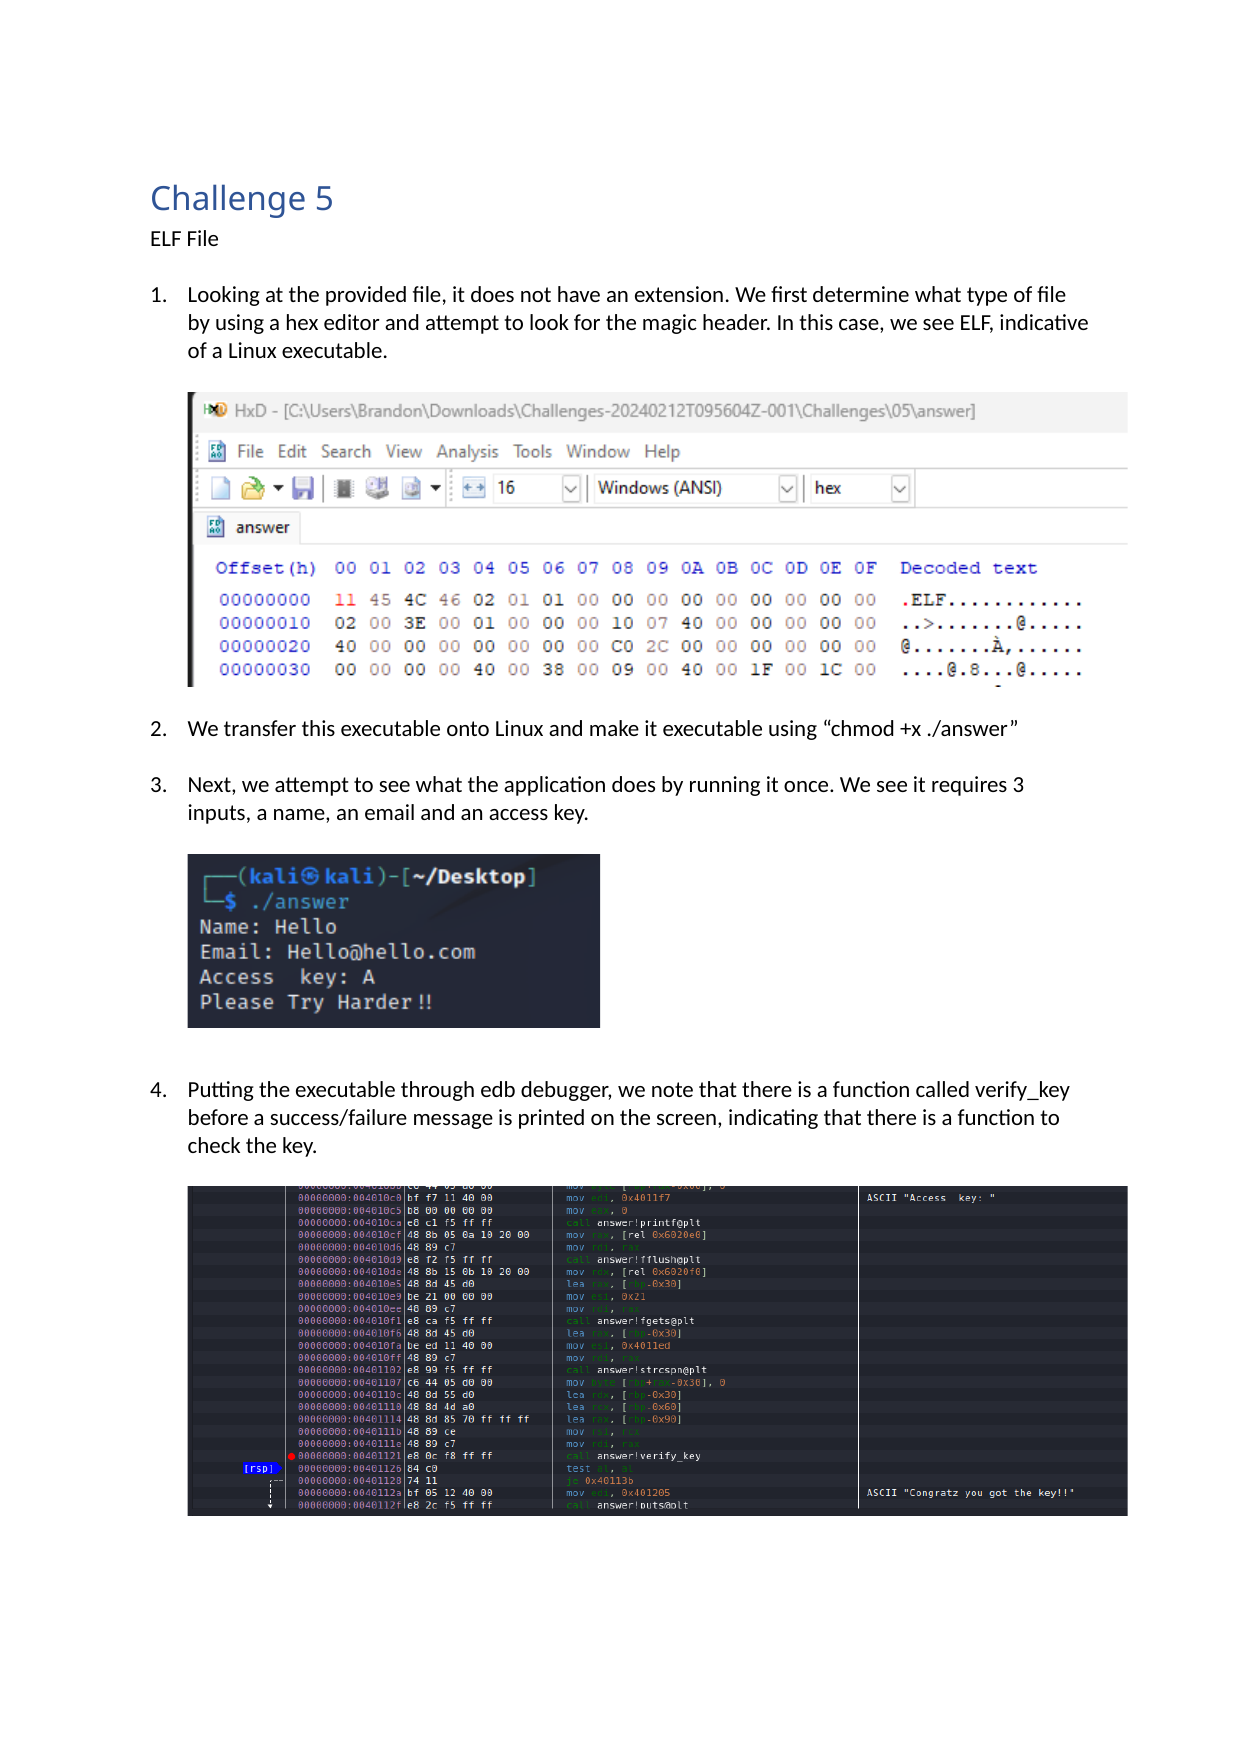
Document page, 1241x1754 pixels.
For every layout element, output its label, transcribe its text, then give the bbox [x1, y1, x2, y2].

picture [187, 1186, 1128, 1516]
list We transfer this executable onto Linux and make it executable using “chmod +x ./answer” [150, 714, 1090, 742]
text ELF File [150, 224, 1090, 252]
picture [187, 392, 1128, 687]
subtitle Challenge 5 [150, 175, 1090, 220]
picture [187, 854, 600, 1028]
